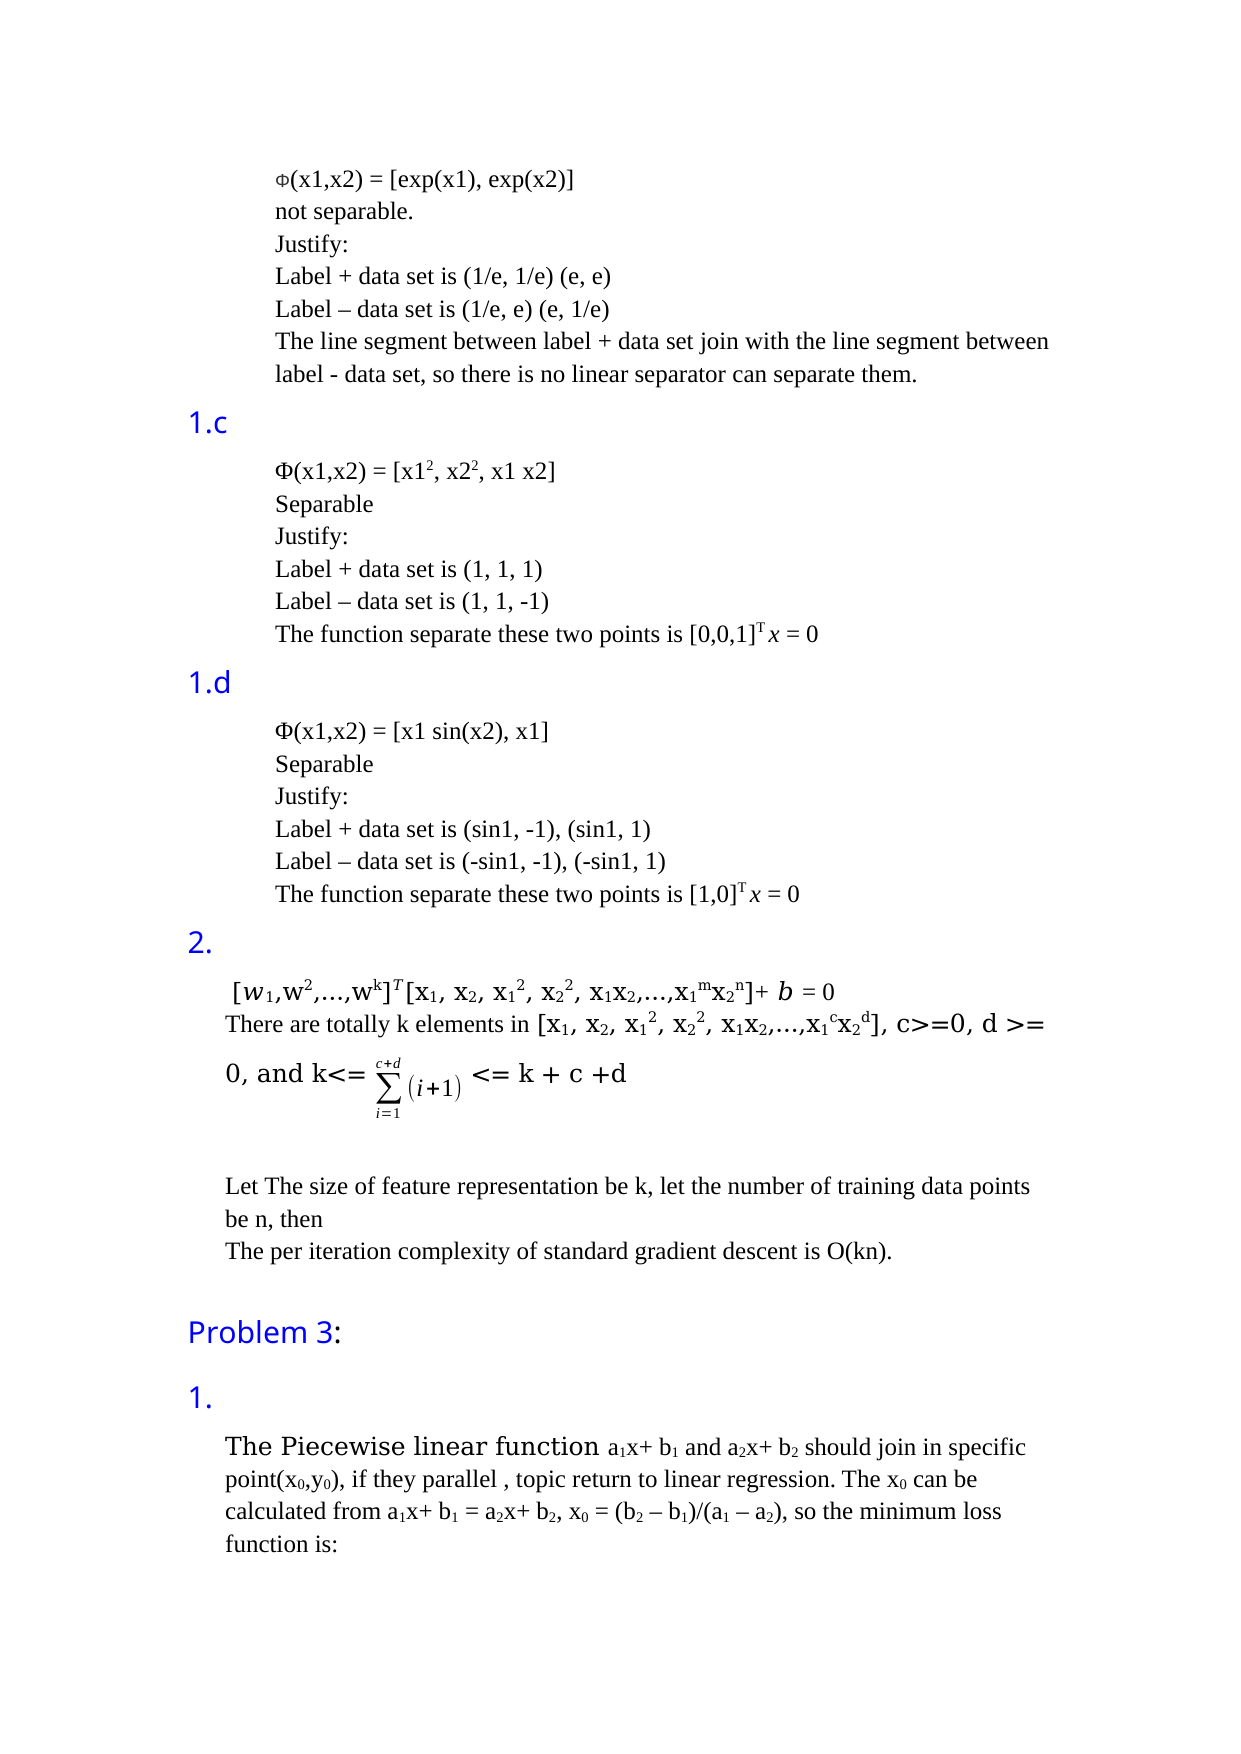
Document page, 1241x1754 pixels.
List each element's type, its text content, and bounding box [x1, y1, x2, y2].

list Problem 3: [187, 1299, 1053, 1364]
list There are totally k elements in [x1, x2, x12, x22, x1x2,…,x1cx2d], c>=0, d >= 0, and k<= <= k + c +d [225, 1007, 1053, 1137]
list Φ(x1,x2) = [exp(x1), exp(x2)] [275, 162, 1053, 194]
list Label + data set is (sin1, -1), (sin1, 1) [275, 812, 1053, 844]
list Justify: [275, 519, 1053, 552]
list Separable [275, 487, 1053, 519]
list Φ(x1,x2) = [x12, x22, x1 x2] [275, 454, 1053, 487]
text 2. [187, 909, 1053, 974]
list Justify: [231, 227, 1053, 259]
text 1.c [187, 389, 1053, 454]
list Separable [275, 747, 1053, 779]
list Justify: [275, 779, 1053, 812]
text [𝑤1,w2,…,wk]𝑇[x1, x2, x12, x22, x1x2,…,x1mx2n]+ 𝑏 = 0 [187, 974, 1053, 1007]
list The function separate these two points is [1,0]T x = 0 [275, 877, 1053, 909]
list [275, 324, 1053, 389]
text 1. [187, 1364, 1053, 1429]
list not separable. [231, 194, 1053, 227]
list Label + data set is (1, 1, 1) [231, 552, 1053, 584]
list Let The size of feature representation be k, let the number of training data points be n, then [225, 1169, 1053, 1234]
list The per iteration complexity of standard gradient descent is O(kn). [225, 1234, 1053, 1267]
list Φ(x1,x2) = [x1 sin(x2), x1] [275, 714, 1053, 747]
list The function separate these two points is [0,0,1]T x = 0 [275, 617, 1053, 649]
list The Piecewise linear function a1x+ b1 and a2x+ b2 should join in specific point(x0,y0), if they parallel , topic return to linear regression. The x0 can be calculated from a1x+ b1 = a2x+ b2, x0 = (b2 – b1)/(a1 – a2), so the minimum loss function is: [225, 1429, 1053, 1559]
list Label – data set is (1/e, e) (e, 1/e) [231, 292, 1053, 324]
list Label – data set is (-sin1, -1), (-sin1, 1) [275, 844, 1053, 877]
list Label – data set is (1, 1, -1) [275, 584, 1053, 617]
list Label + data set is (1/e, 1/e) (e, e) [231, 259, 1053, 292]
text 1.d [187, 649, 1053, 714]
